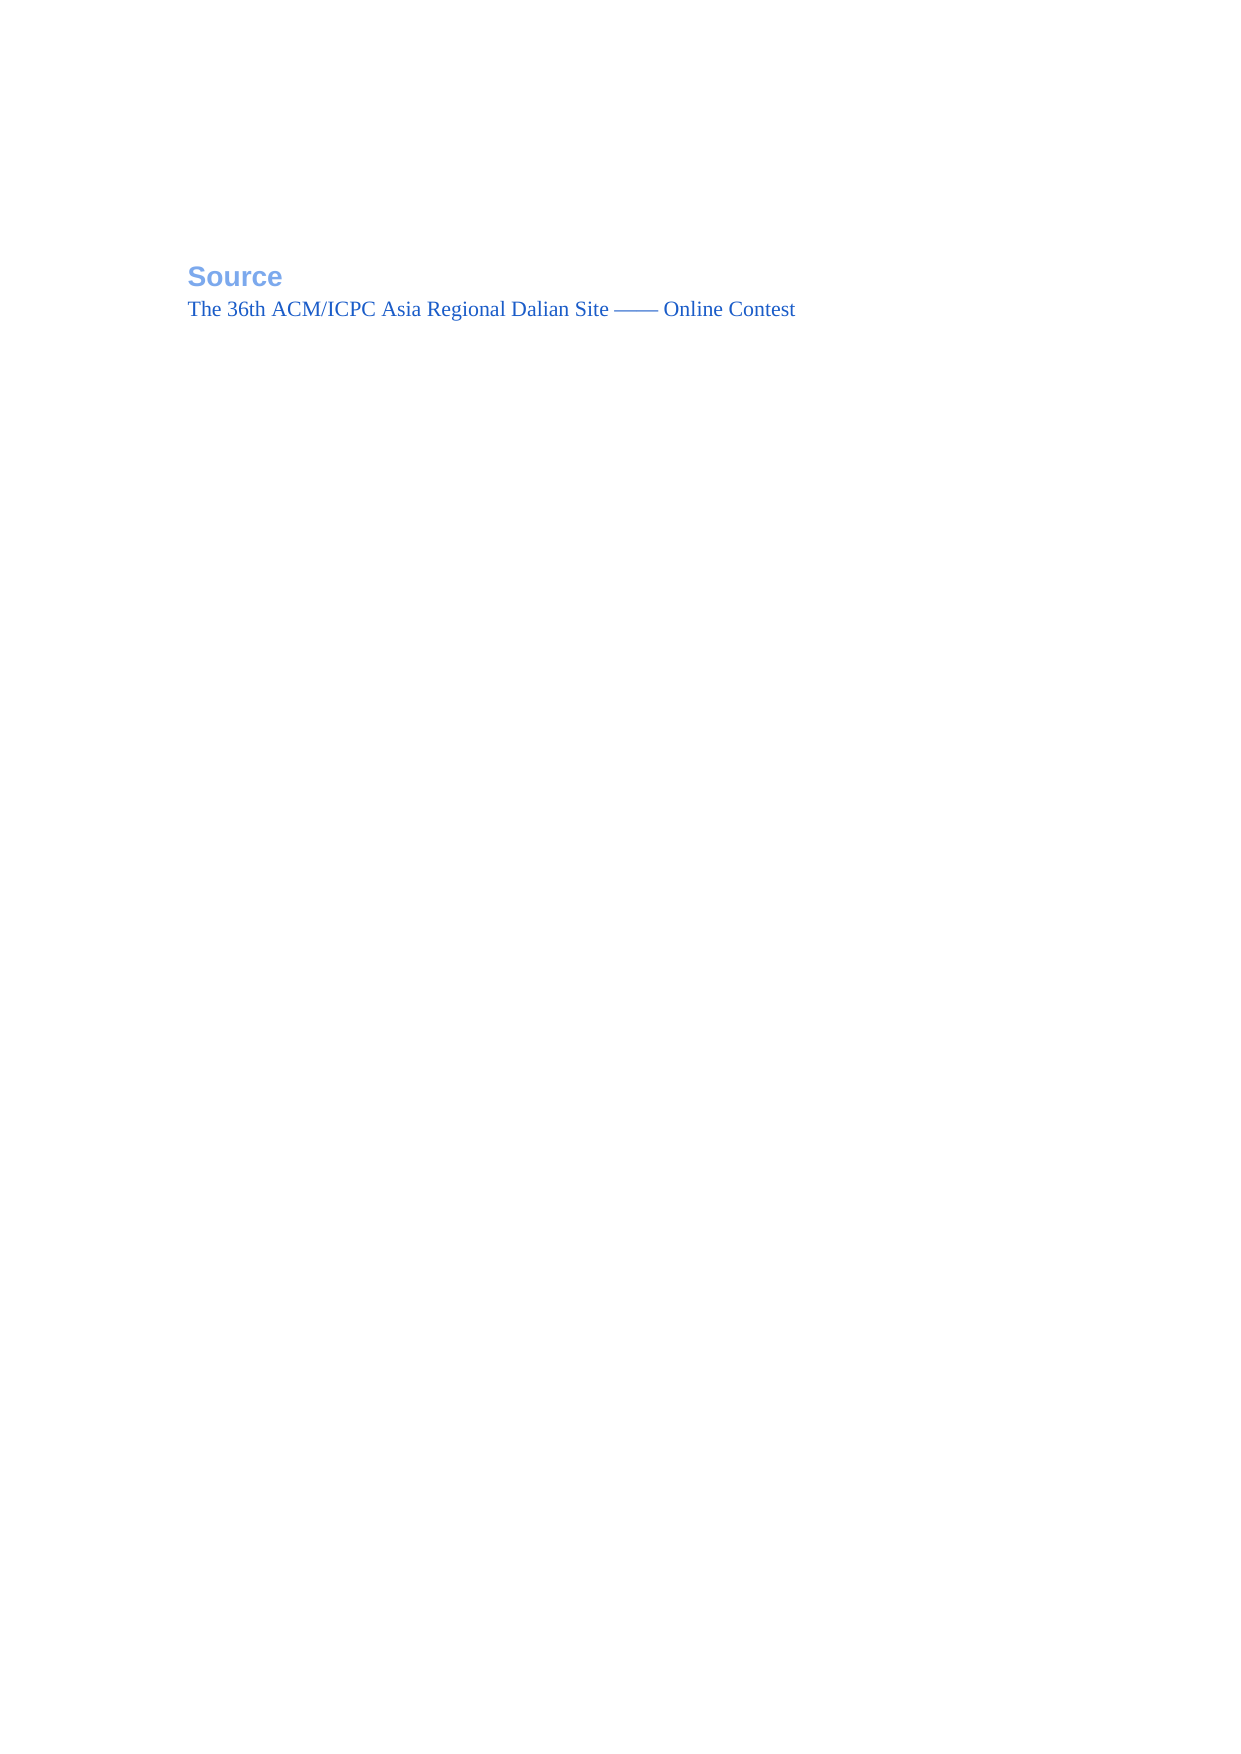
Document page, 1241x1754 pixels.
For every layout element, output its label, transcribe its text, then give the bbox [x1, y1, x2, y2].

text Source [187, 259, 1053, 292]
text The 36th ACM/ICPC Asia Regional Dalian Site —— Online Contest [187, 292, 1053, 324]
